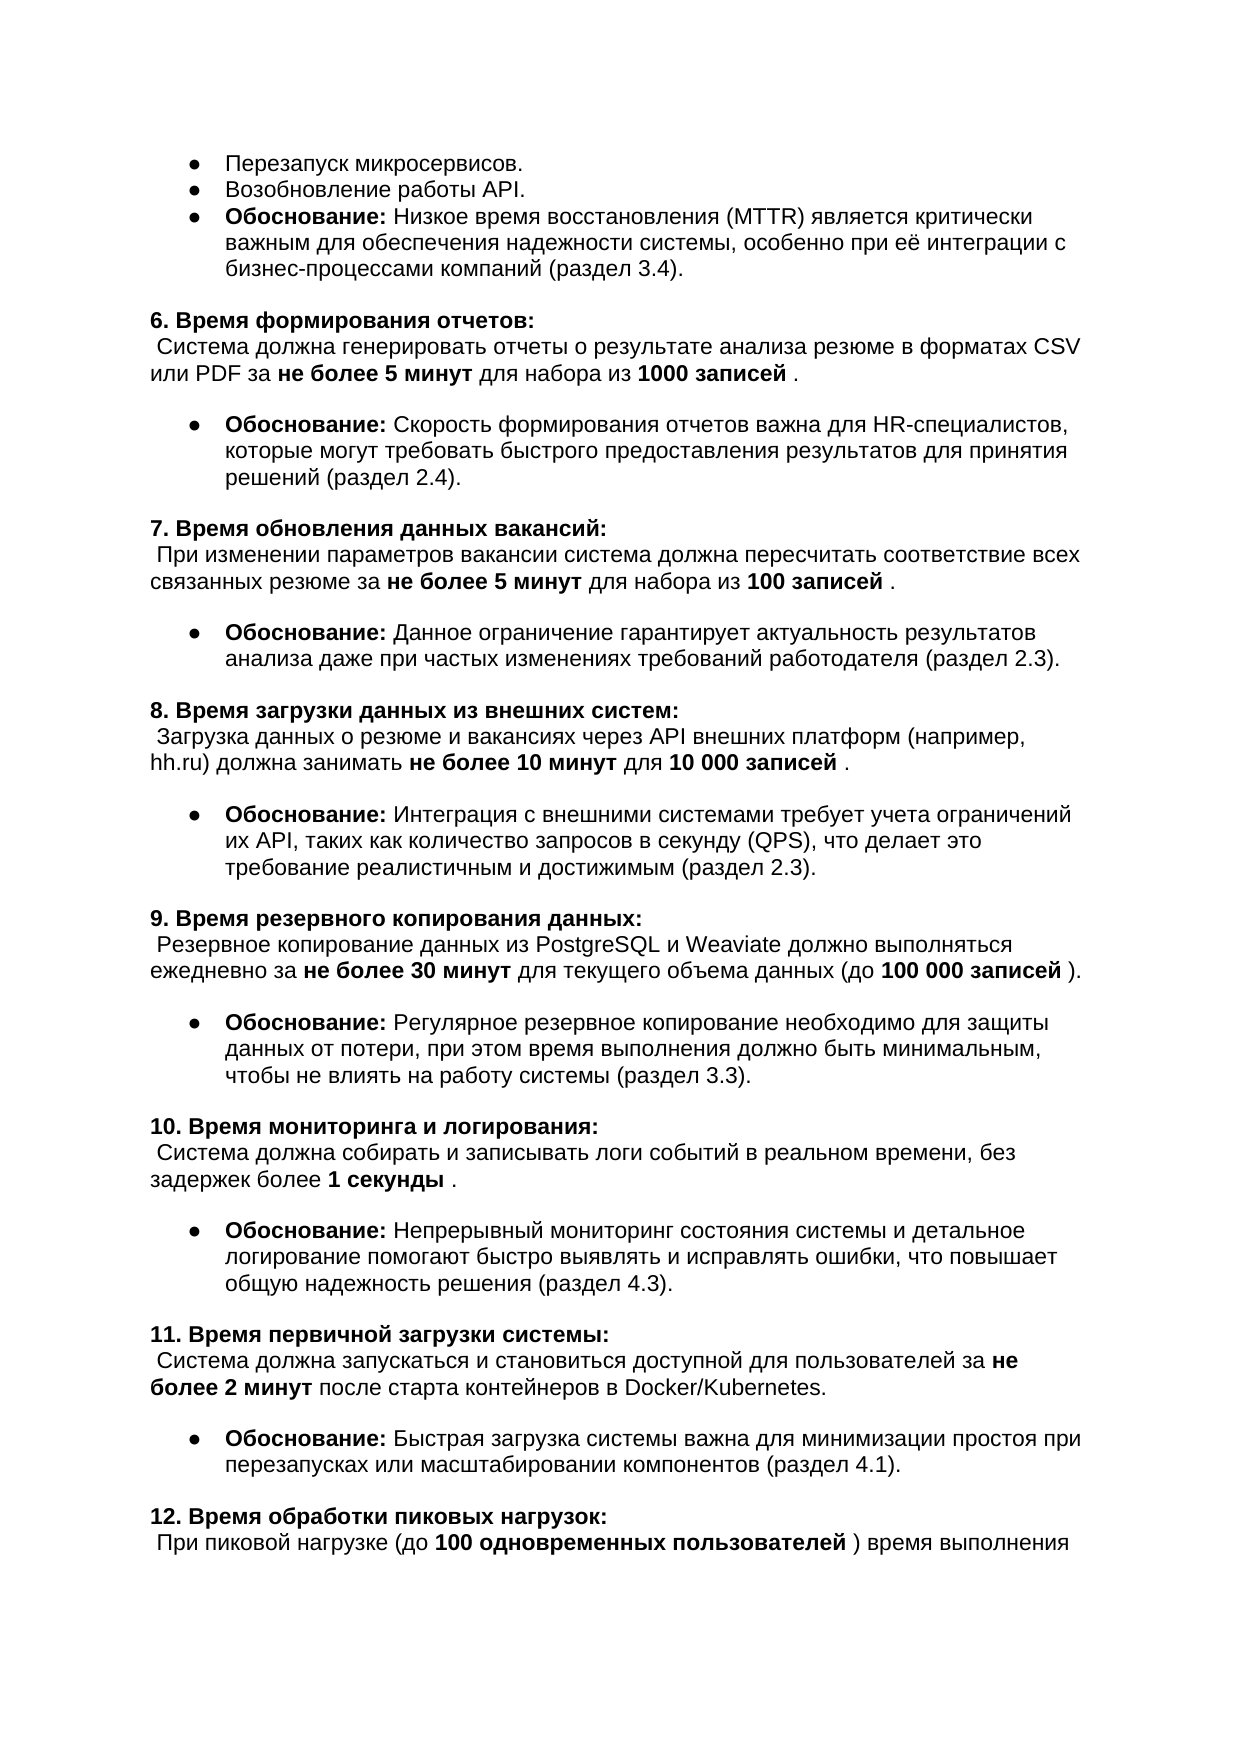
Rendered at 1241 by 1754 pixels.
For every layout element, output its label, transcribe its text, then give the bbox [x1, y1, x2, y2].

text 10. Время мониторинга и логирования: Система должна собирать и записывать логи событий в реальном времени, без задержек более 1 секунды . [150, 1113, 1090, 1192]
text 8. Время загрузки данных из внешних систем: Загрузка данных о резюме и вакансиях через API внешних платформ (например, hh.ru) должна занимать не более 10 минут для 10 000 записей . [150, 697, 1090, 776]
list Обоснование: Быстрая загрузка системы важна для минимизации простоя при перезапусках или масштабировании компонентов (раздел 4.1). [187, 1425, 1090, 1478]
list Возобновление работы API. [187, 176, 1090, 203]
list Перезапуск микросервисов. [187, 150, 1090, 176]
list Обоснование: Данное ограничение гарантирует актуальность результатов анализа даже при частых изменениях требований работодателя (раздел 2.3). [187, 619, 1090, 672]
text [150, 1503, 1090, 1556]
list Обоснование: Непрерывный мониторинг состояния системы и детальное логирование помогают быстро выявлять и исправлять ошибки, что повышает общую надежность решения (раздел 4.3). [187, 1217, 1090, 1296]
list Обоснование: Низкое время восстановления (MTTR) является критически важным для обеспечения надежности системы, особенно при её интеграции с бизнес-процессами компаний (раздел 3.4). [187, 203, 1090, 282]
text 7. Время обновления данных вакансий: При изменении параметров вакансии система должна пересчитать соответствие всех связанных резюме за не более 5 минут для набора из 100 записей . [150, 515, 1090, 594]
text 11. Время первичной загрузки системы: Система должна запускаться и становиться доступной для пользователей за не более 2 минут после старта контейнеров в Docker/Kubernetes. [150, 1321, 1090, 1400]
list Обоснование: Скорость формирования отчетов важна для HR-специалистов, которые могут требовать быстрого предоставления результатов для принятия решений (раздел 2.4). [187, 411, 1090, 490]
list Обоснование: Регулярное резервное копирование необходимо для защиты данных от потери, при этом время выполнения должно быть минимальным, чтобы не влиять на работу системы (раздел 3.3). [187, 1009, 1090, 1088]
text 9. Время резервного копирования данных: Резервное копирование данных из PostgreSQL и Weaviate должно выполняться ежедневно за не более 30 минут для текущего объема данных (до 100 000 записей ). [150, 905, 1090, 984]
list Обоснование: Интеграция с внешними системами требует учета ограничений их API, таких как количество запросов в секунду (QPS), что делает это требование реалистичным и достижимым (раздел 2.3). [187, 801, 1090, 880]
text 6. Время формирования отчетов: Система должна генерировать отчеты о результате анализа резюме в форматах CSV или PDF за не более 5 минут для набора из 1000 записей . [150, 307, 1090, 386]
